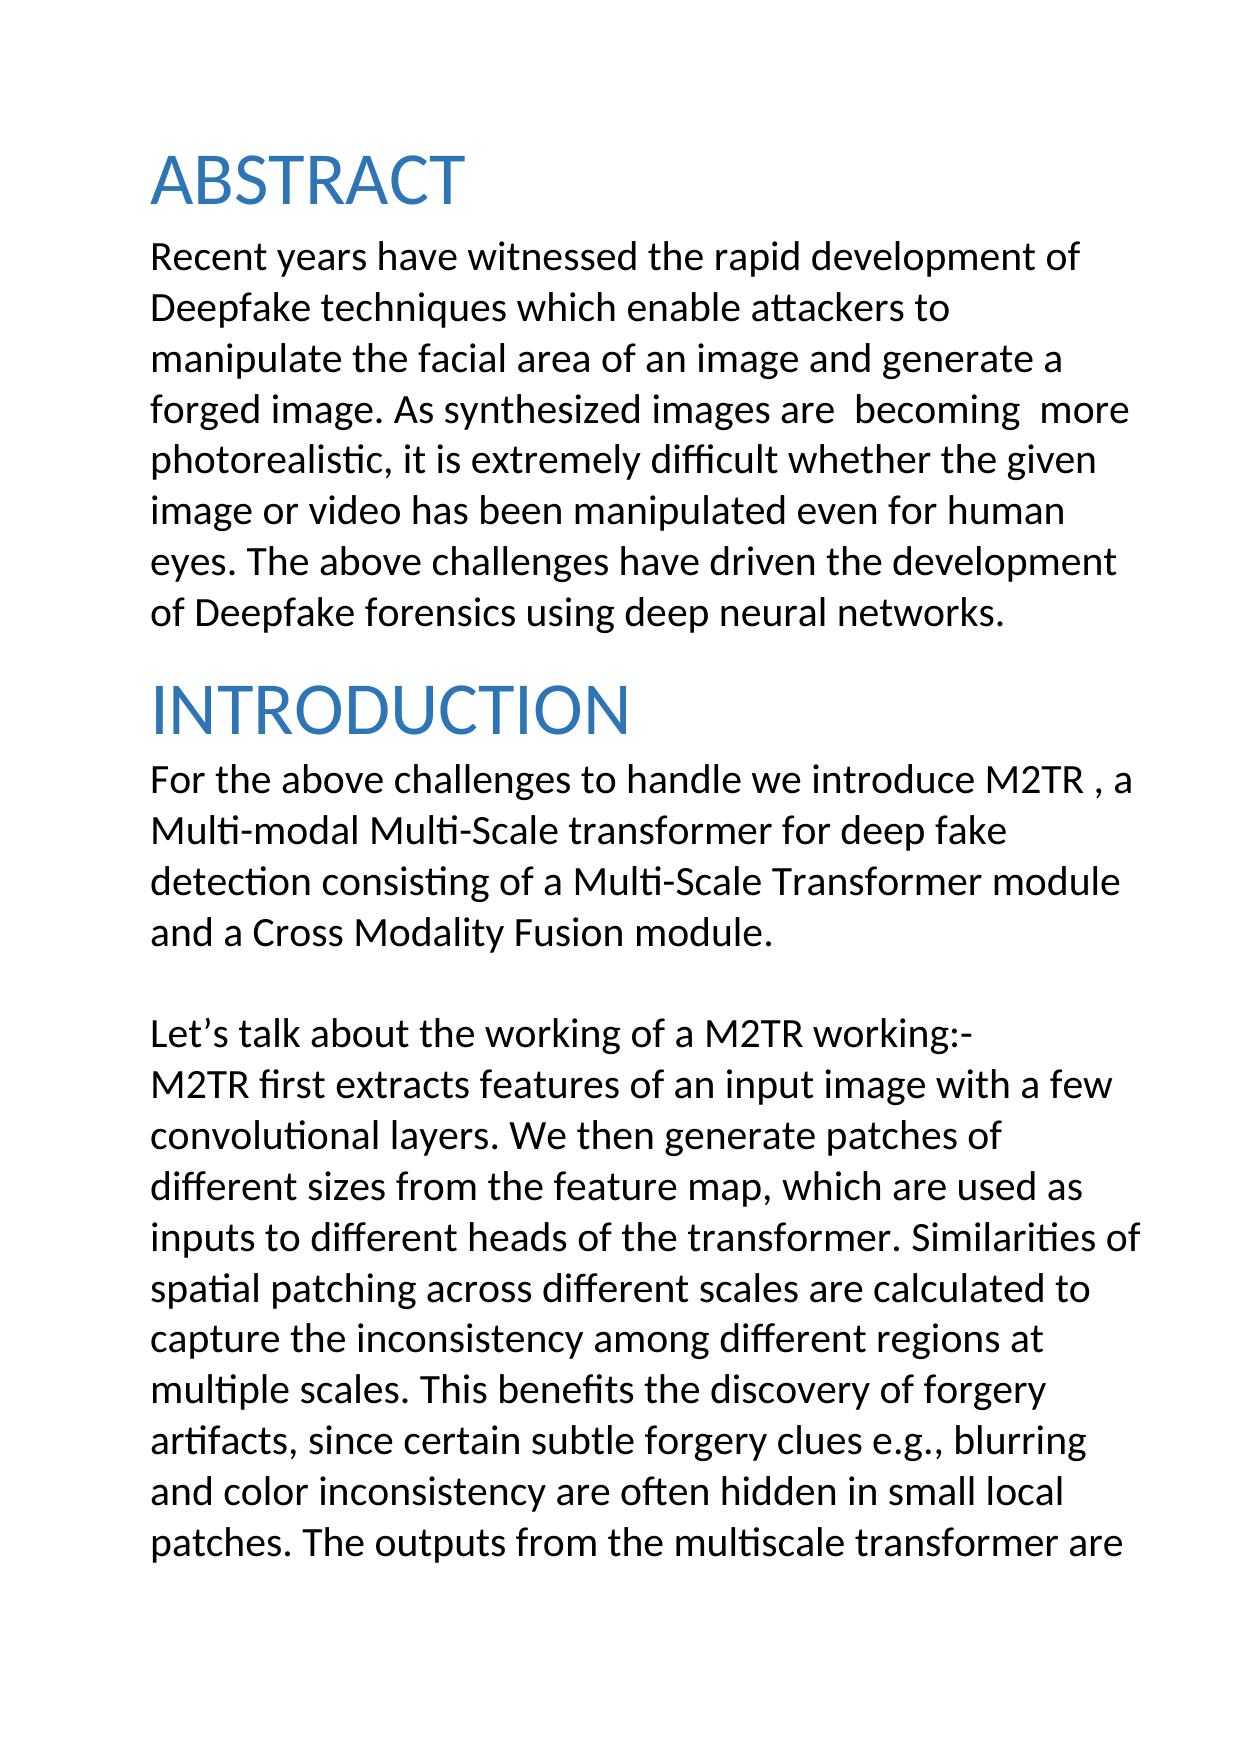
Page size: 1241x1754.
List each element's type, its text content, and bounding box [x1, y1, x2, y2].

text Recent years have witnessed the rapid development of Deepfake techniques which enable attackers to manipulate the facial area of an image and generate a forged image. As synthesized images are becoming more photorealistic, it is extremely difficult whether the given image or video has been manipulated even for human eyes. The above challenges have driven the development of Deepfake forensics using deep neural networks. [150, 230, 1152, 637]
subtitle ABSTRACT [150, 131, 1152, 223]
text Let’s talk about the working of a M2TR working:- [150, 1007, 1152, 1058]
subtitle INTRODUCTION [150, 662, 1152, 753]
text For the above challenges to handle we introduce M2TR , a Multi-modal Multi-Scale transformer for deep fake detection consisting of a Multi-Scale Transformer module and a Cross Modality Fusion module. [150, 753, 1152, 957]
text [150, 1058, 1152, 1567]
